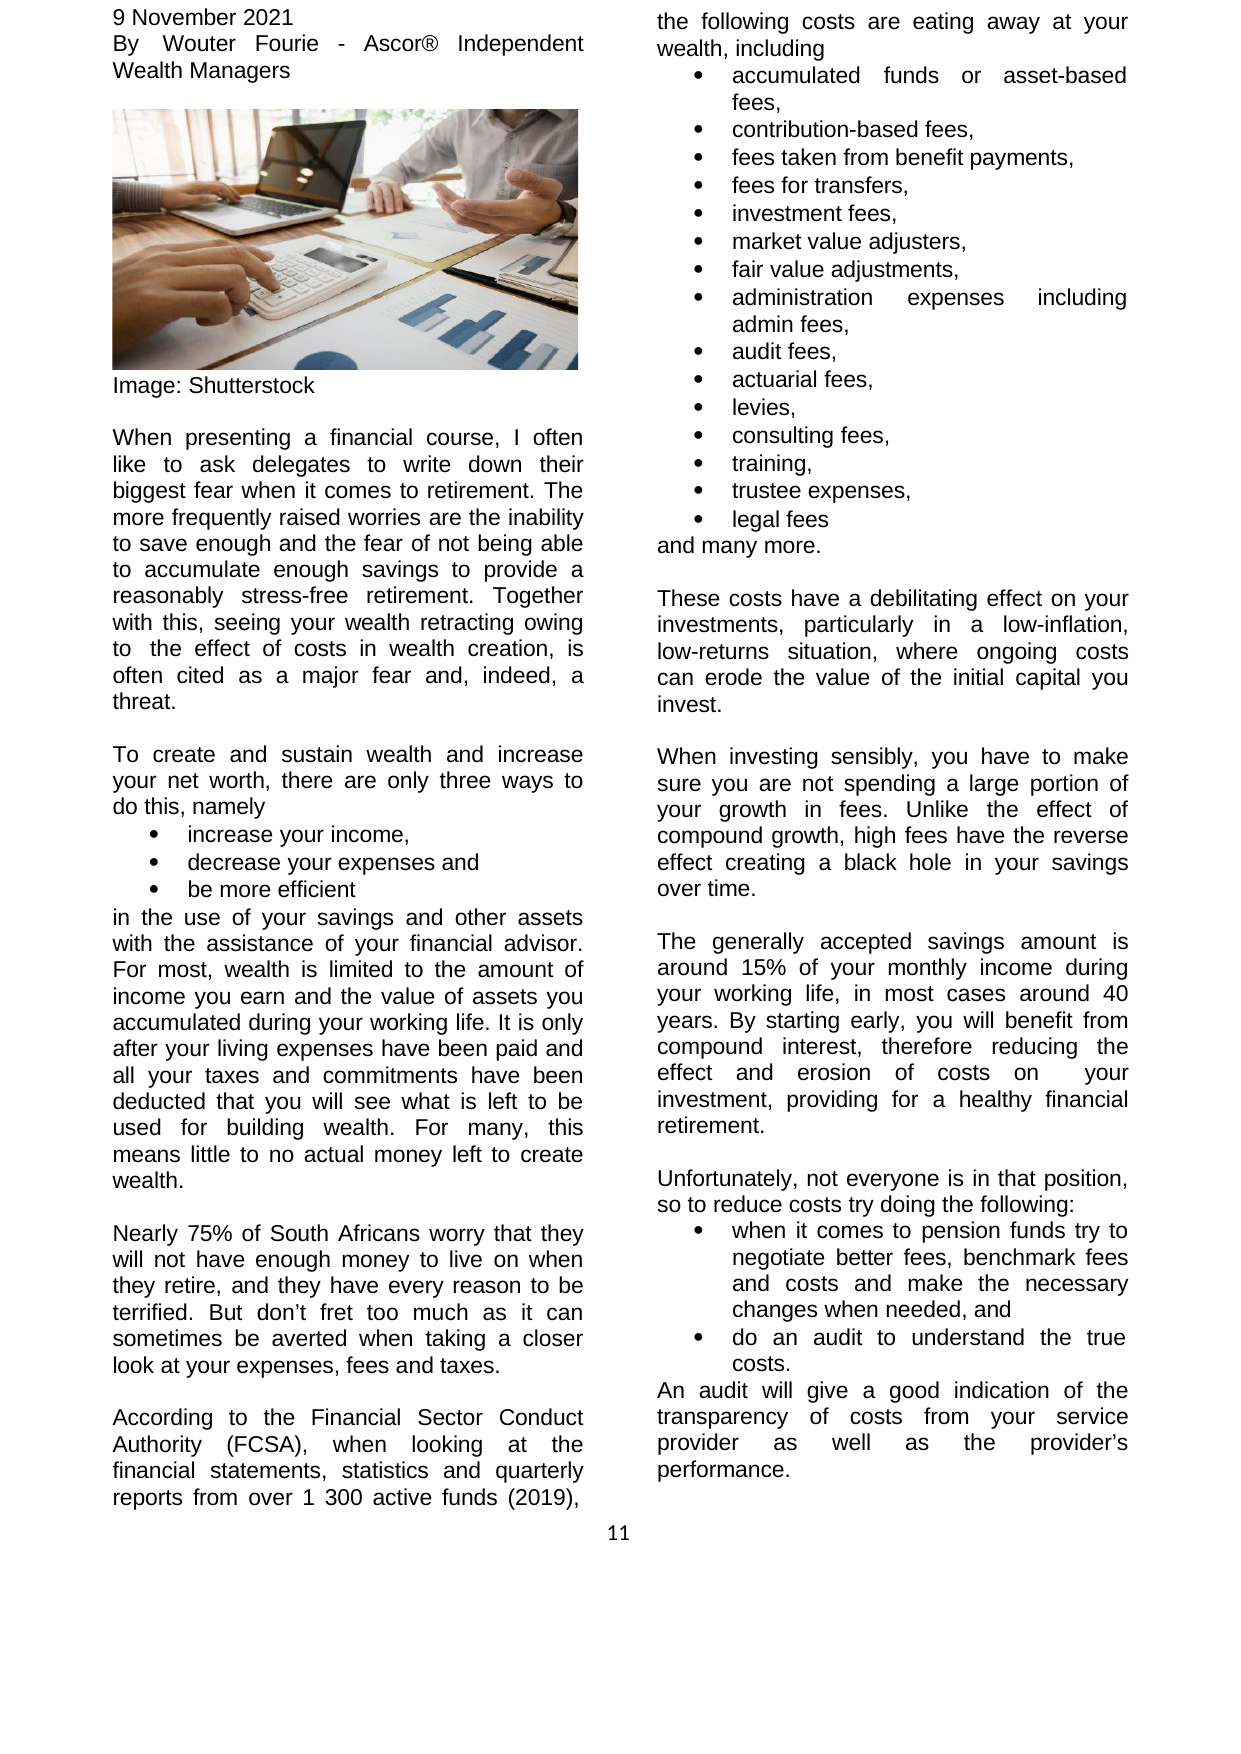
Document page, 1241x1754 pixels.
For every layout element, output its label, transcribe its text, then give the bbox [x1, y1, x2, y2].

list do an audit to understand the true costs. [694, 1324, 1129, 1377]
list be more efficient [150, 876, 583, 903]
list when it comes to pension funds try to negotiate better fees, benchmark fees and costs and make the necessary changes when needed, and [694, 1218, 1128, 1322]
text When investing sensibly, you have to make sure you are not spending a large portion of your growth in fees. Unlike the effect of compound growth, high fees have the reverse effect creating a black hole in your savings over time. [657, 743, 1129, 901]
text Nearly 75% of South Africans worry that they will not have enough money to live on when they retire, and they have every reason to be terrified. But don’t fret too much as it can sometimes be averted when taking a closer look at your expenses, fees and taxes. [112, 1220, 583, 1378]
list training, [694, 449, 1140, 477]
text in the use of your savings and other assets with the assistance of your financial advisor. For most, wealth is limited to the amount of income you earn and the value of assets you accumulated during your working life. It is only after your living expenses have been paid and all your taxes and commitments have been deducted that you will see what is left to be used for building wealth. For many, this means little to no actual money left to create wealth. [112, 903, 583, 1193]
text According to the Financial Sector Conduct Authority (FCSA), when looking at the financial statements, statistics and quarterly reports from over 1 300 active funds (2019), [112, 1404, 583, 1510]
list investment fees, [694, 199, 1140, 227]
text The generally accepted savings amount is around 15% of your monthly income during your working life, in most cases around 40 years. By starting early, you will benefit from compound interest, therefore reducing the effect and erosion of costs on your investment, providing for a healthy financial retirement. [657, 928, 1129, 1138]
list consulting fees, [694, 421, 1140, 449]
list audit fees, [694, 337, 1140, 365]
list increase your income, [150, 820, 583, 848]
list legal fees and many more. [657, 506, 831, 559]
text Image: Shutterstock [112, 372, 583, 398]
text When presenting a financial course, I often like to ask delegates to write down their biggest fear when it comes to retirement. The more frequently raised worries are the inability to save enough and the fear of not being able to accumulate enough savings to provide a reasonably stress-free retirement. Together with this, seeing your wealth retracting owing to the effect of costs in wealth creation, is often cited as a major fear and, indeed, a threat. [112, 424, 583, 714]
text By Wouter Fourie - Ascor® Independent Wealth Managers [112, 30, 583, 83]
text These costs have a debilitating effect on your investments, particularly in a low-inflation, low-returns situation, where ongoing costs can erode the value of the initial capital you invest. [657, 585, 1129, 717]
list contribution-based fees, [694, 115, 1140, 143]
text To create and sustain wealth and increase your net worth, there are only three ways to do this, namely [112, 741, 583, 820]
list actuarial fees, [694, 365, 1140, 393]
text Unfortunately, not everyone is in that position, so to reduce costs try doing the following: [657, 1165, 1128, 1217]
list levies, [694, 393, 1140, 421]
list fees taken from benefit payments, [694, 143, 1140, 171]
picture [112, 109, 579, 370]
list decrease your expenses and [150, 848, 583, 876]
list administration expenses including admin fees, [694, 285, 1128, 337]
list market value adjusters, [694, 227, 1140, 255]
list fair value adjustments, [694, 255, 1140, 283]
list trustee expenses, [694, 477, 1140, 504]
list accumulated funds or asset-based fees, [694, 63, 1129, 115]
text An audit will give a good indication of the transparency of costs from your service provider as well as the provider’s performance. [657, 1377, 1128, 1482]
text 9 November 2021 [112, 4, 583, 30]
text the following costs are eating away at your wealth, including [657, 8, 1128, 61]
list fees for transfers, [694, 171, 1140, 199]
